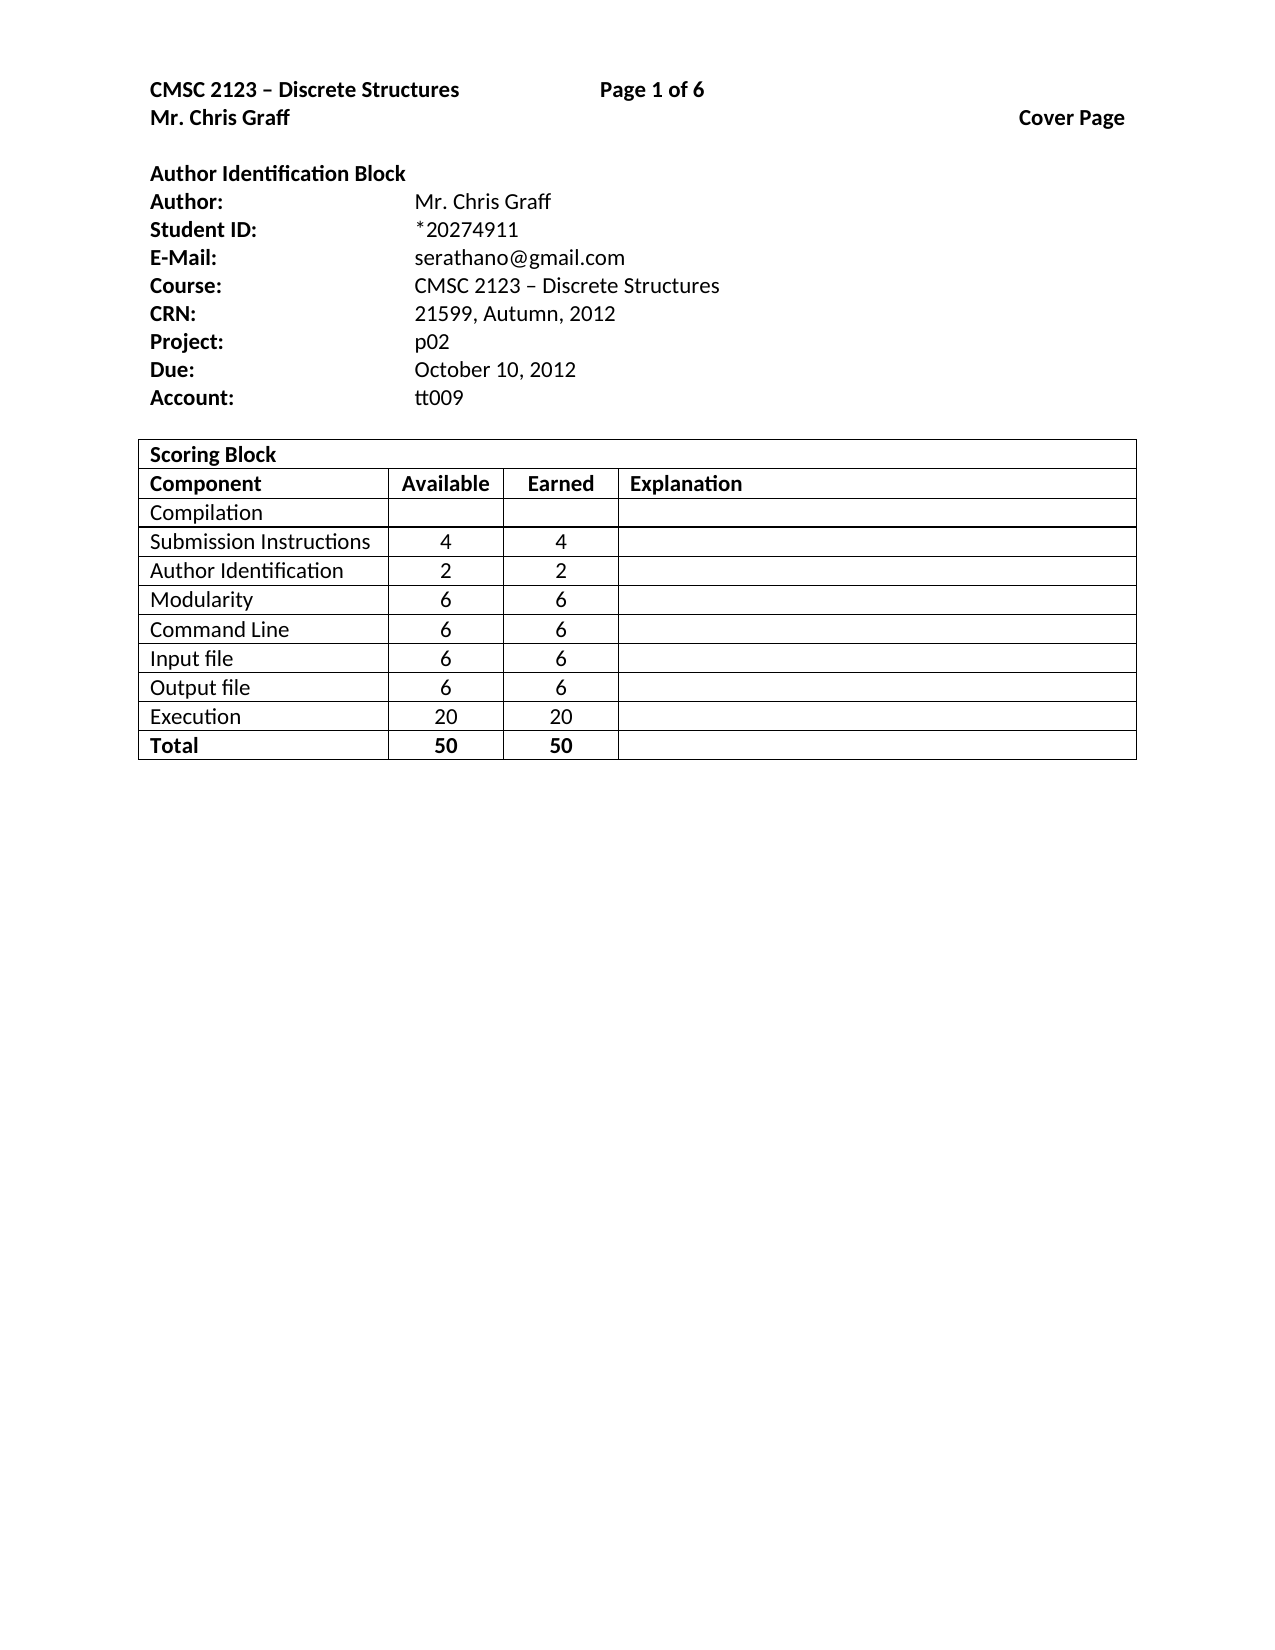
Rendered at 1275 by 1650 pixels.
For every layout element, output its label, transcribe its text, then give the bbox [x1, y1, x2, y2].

table_cell CMSC 2123 – Discrete Structures [403, 271, 1136, 299]
table_cell 4 [504, 528, 618, 556]
table_cell 20 [389, 702, 503, 730]
table_cell [389, 499, 503, 526]
table_cell 21599, Autumn, 2012 [403, 299, 1136, 327]
table_cell Compilation [139, 499, 388, 526]
table_cell [619, 702, 1136, 730]
table_cell Input file [139, 644, 388, 672]
table_cell [504, 499, 618, 526]
table_cell CRN: [139, 299, 403, 327]
table_cell Command Line [139, 615, 388, 643]
table_cell Total [139, 731, 388, 759]
table_cell October 10, 2012 [403, 355, 1136, 383]
table_cell Component [139, 469, 388, 497]
table_cell 6 [504, 644, 618, 672]
table_cell [619, 673, 1136, 701]
table_cell 50 [389, 731, 503, 759]
table_cell 6 [389, 644, 503, 672]
table_cell Available [389, 469, 503, 497]
table_cell 6 [504, 615, 618, 643]
table_cell p02 [403, 327, 1136, 355]
table_cell Explanation [619, 469, 1136, 497]
table_cell Course: [139, 271, 403, 299]
table_cell [619, 731, 1136, 759]
table_cell [619, 644, 1136, 672]
table_cell 20 [504, 702, 618, 730]
table_cell tt009 [403, 383, 1136, 411]
table_cell serathano@gmail.com [403, 243, 1136, 271]
table_cell 4 [389, 528, 503, 556]
table_header Scoring Block [139, 440, 1136, 468]
table_cell [619, 615, 1136, 643]
table_cell 6 [389, 615, 503, 643]
table_cell [619, 528, 1136, 556]
table_cell 6 [389, 673, 503, 701]
table_cell [619, 586, 1136, 614]
table_cell Account: [139, 383, 403, 411]
table_cell Author Identification [139, 557, 388, 584]
table_cell [619, 557, 1136, 584]
table_cell [619, 499, 1136, 526]
table_cell Project: [139, 327, 403, 355]
table_cell 6 [389, 586, 503, 614]
table_cell Output file [139, 673, 388, 701]
table_cell Submission Instructions [139, 528, 388, 556]
table_cell 6 [504, 673, 618, 701]
table_cell E-Mail: [139, 243, 403, 271]
table_cell Mr. Chris Graff [403, 187, 1136, 215]
table_cell Student ID: [139, 215, 403, 243]
table_cell Execution [139, 702, 388, 730]
table_cell 6 [504, 586, 618, 614]
table_cell 50 [504, 731, 618, 759]
table_cell 2 [504, 557, 618, 584]
table_cell Modularity [139, 586, 388, 614]
table_cell Due: [139, 355, 403, 383]
table_cell Earned [504, 469, 618, 497]
table_cell Author: [139, 187, 403, 215]
table_header Author Identification Block [139, 159, 1136, 187]
table_cell 2 [389, 557, 503, 584]
table_cell *20274911 [403, 215, 1136, 243]
